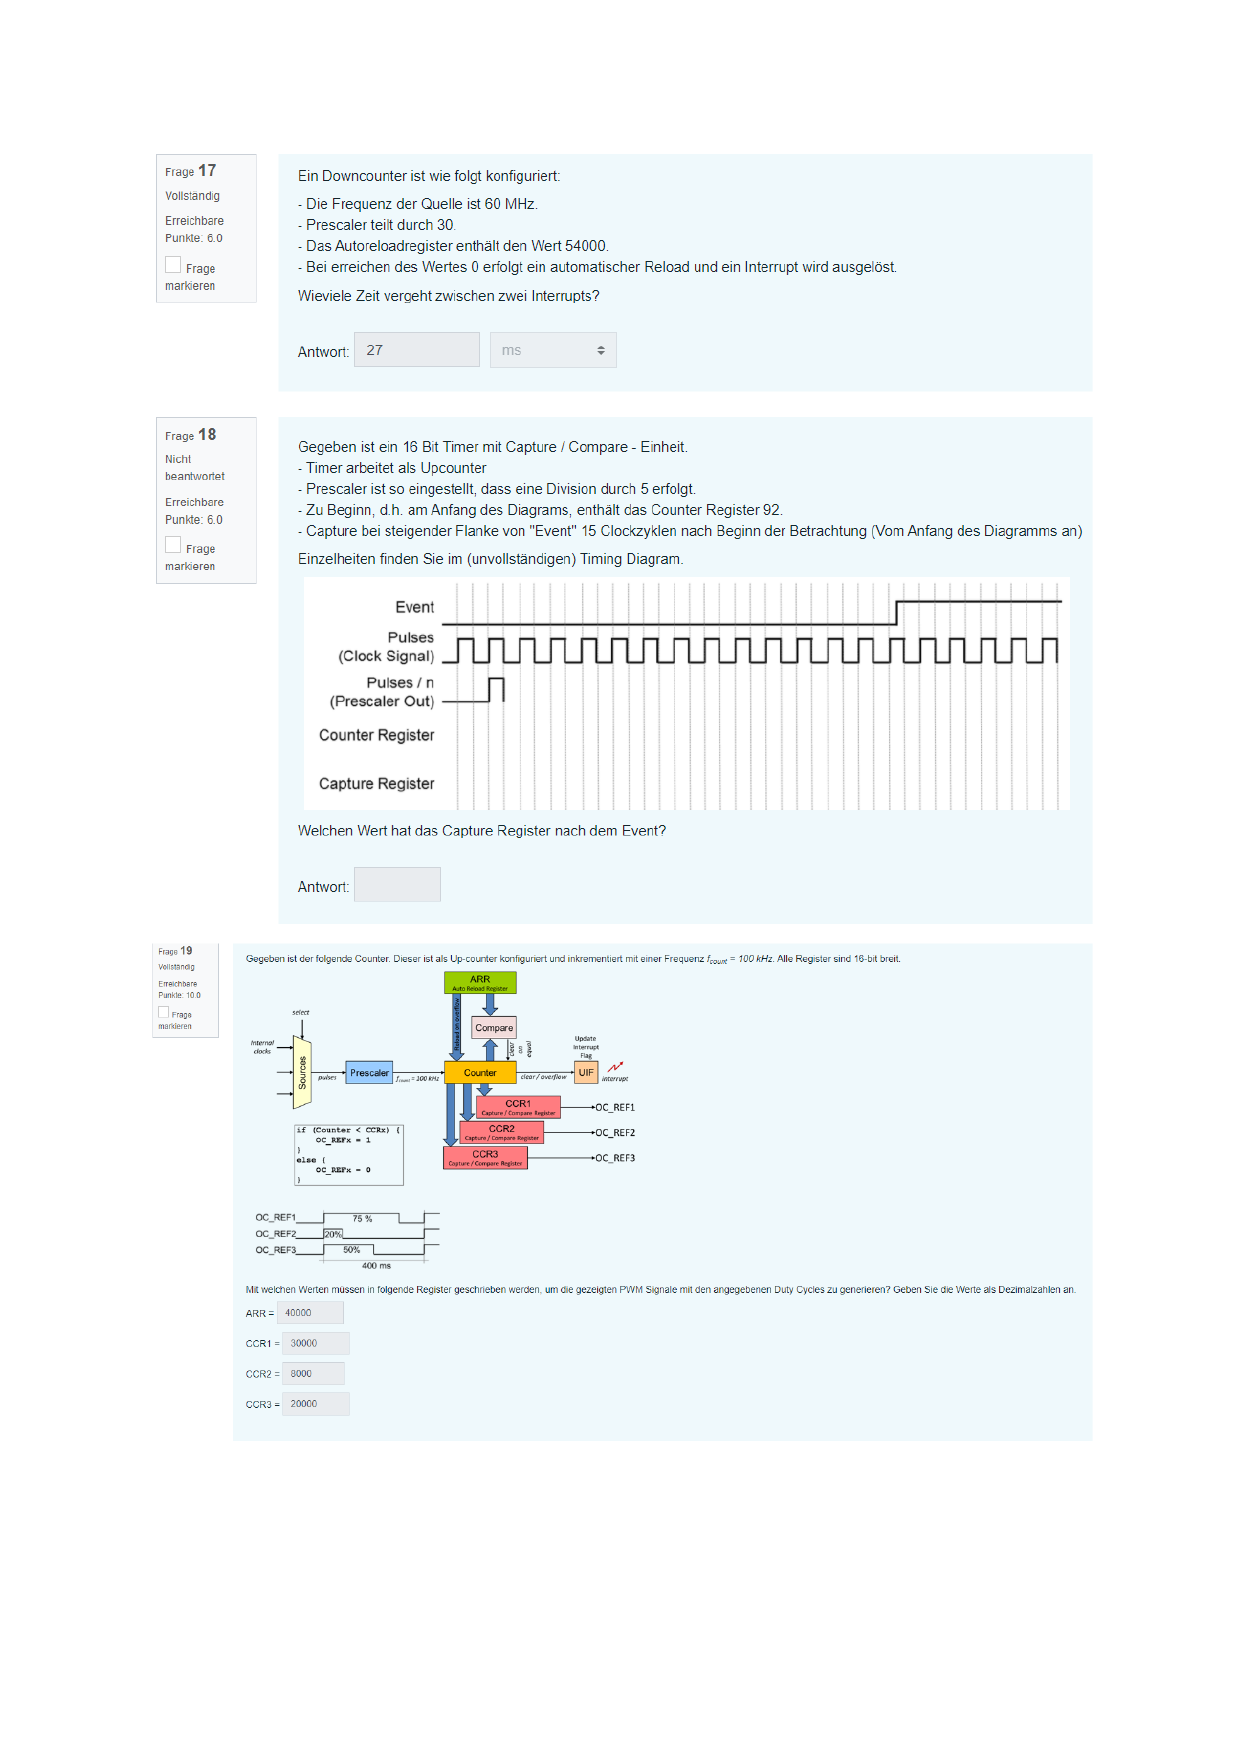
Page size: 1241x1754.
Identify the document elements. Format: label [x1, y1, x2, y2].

picture [147, 147, 1093, 924]
picture [147, 942, 1093, 1441]
